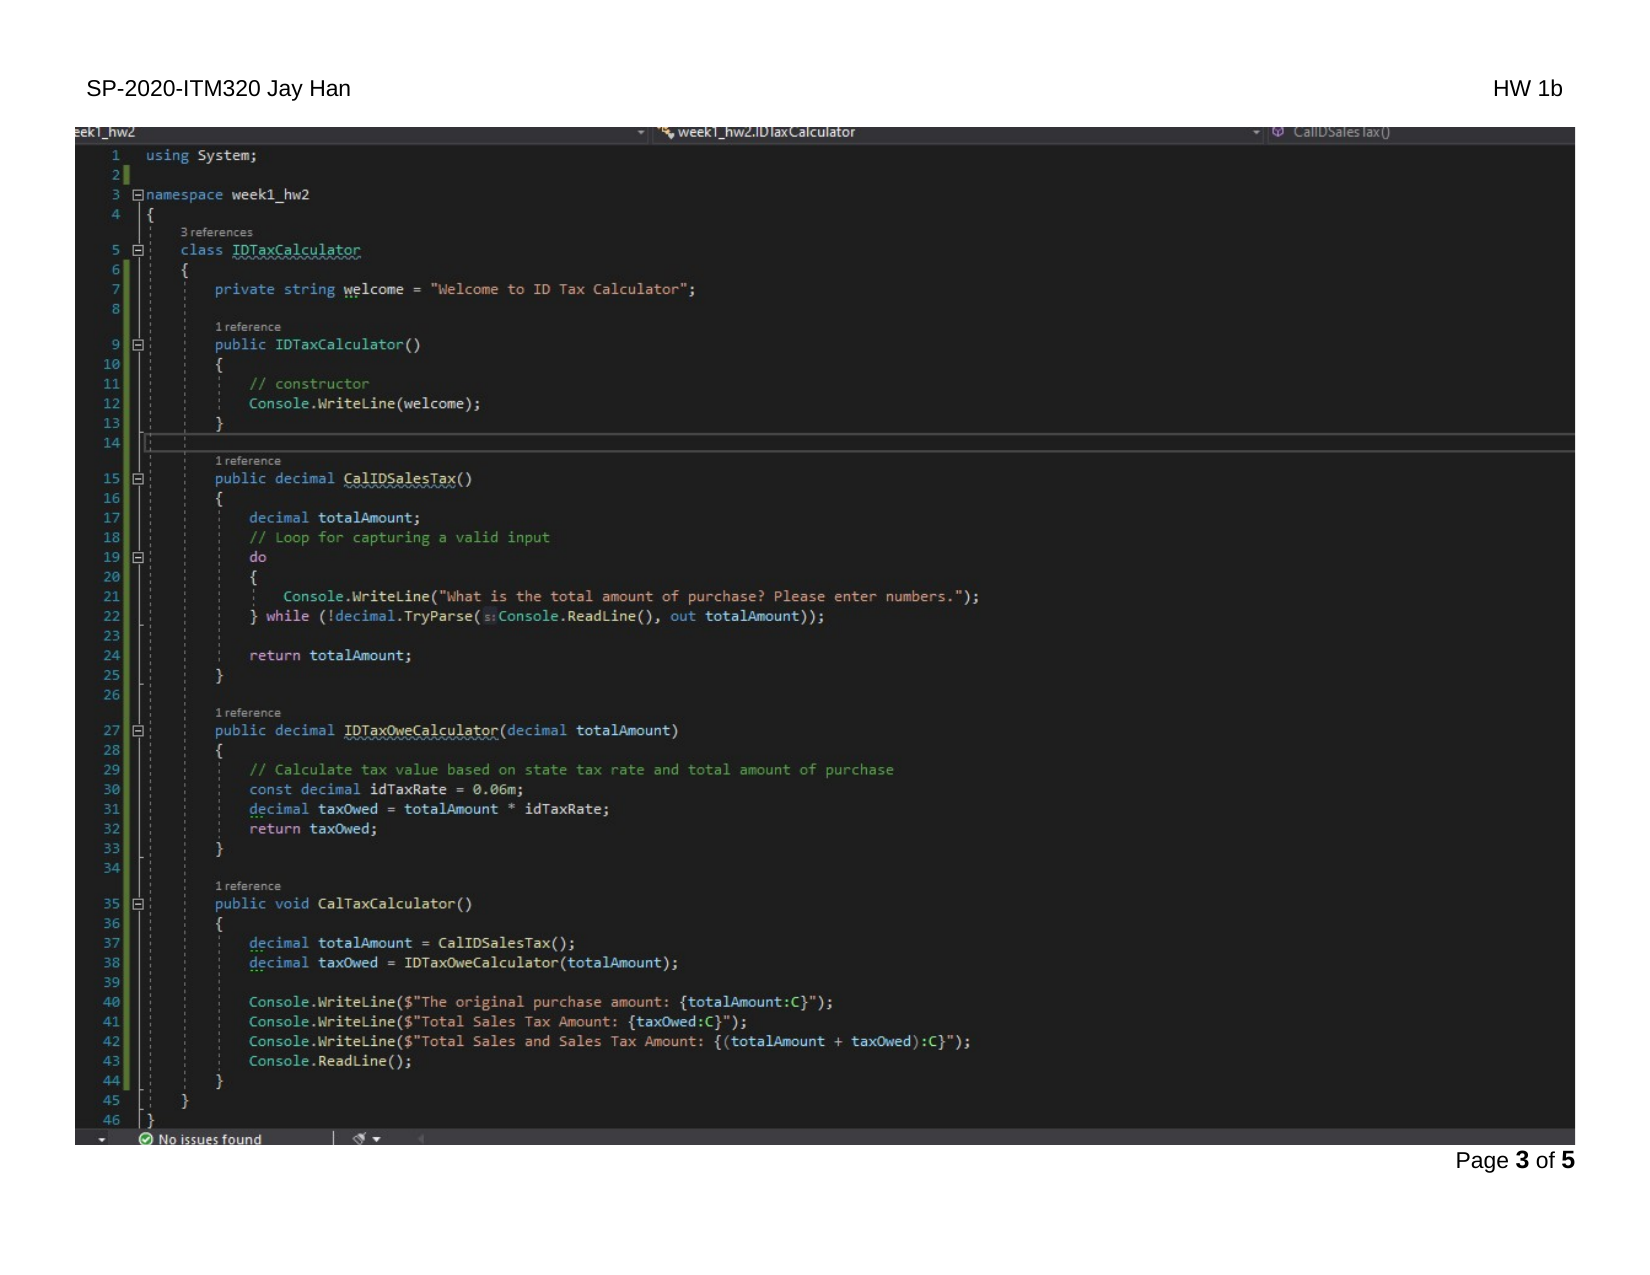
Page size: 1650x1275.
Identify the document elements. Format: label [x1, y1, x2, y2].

picture [75, 127, 1575, 1145]
